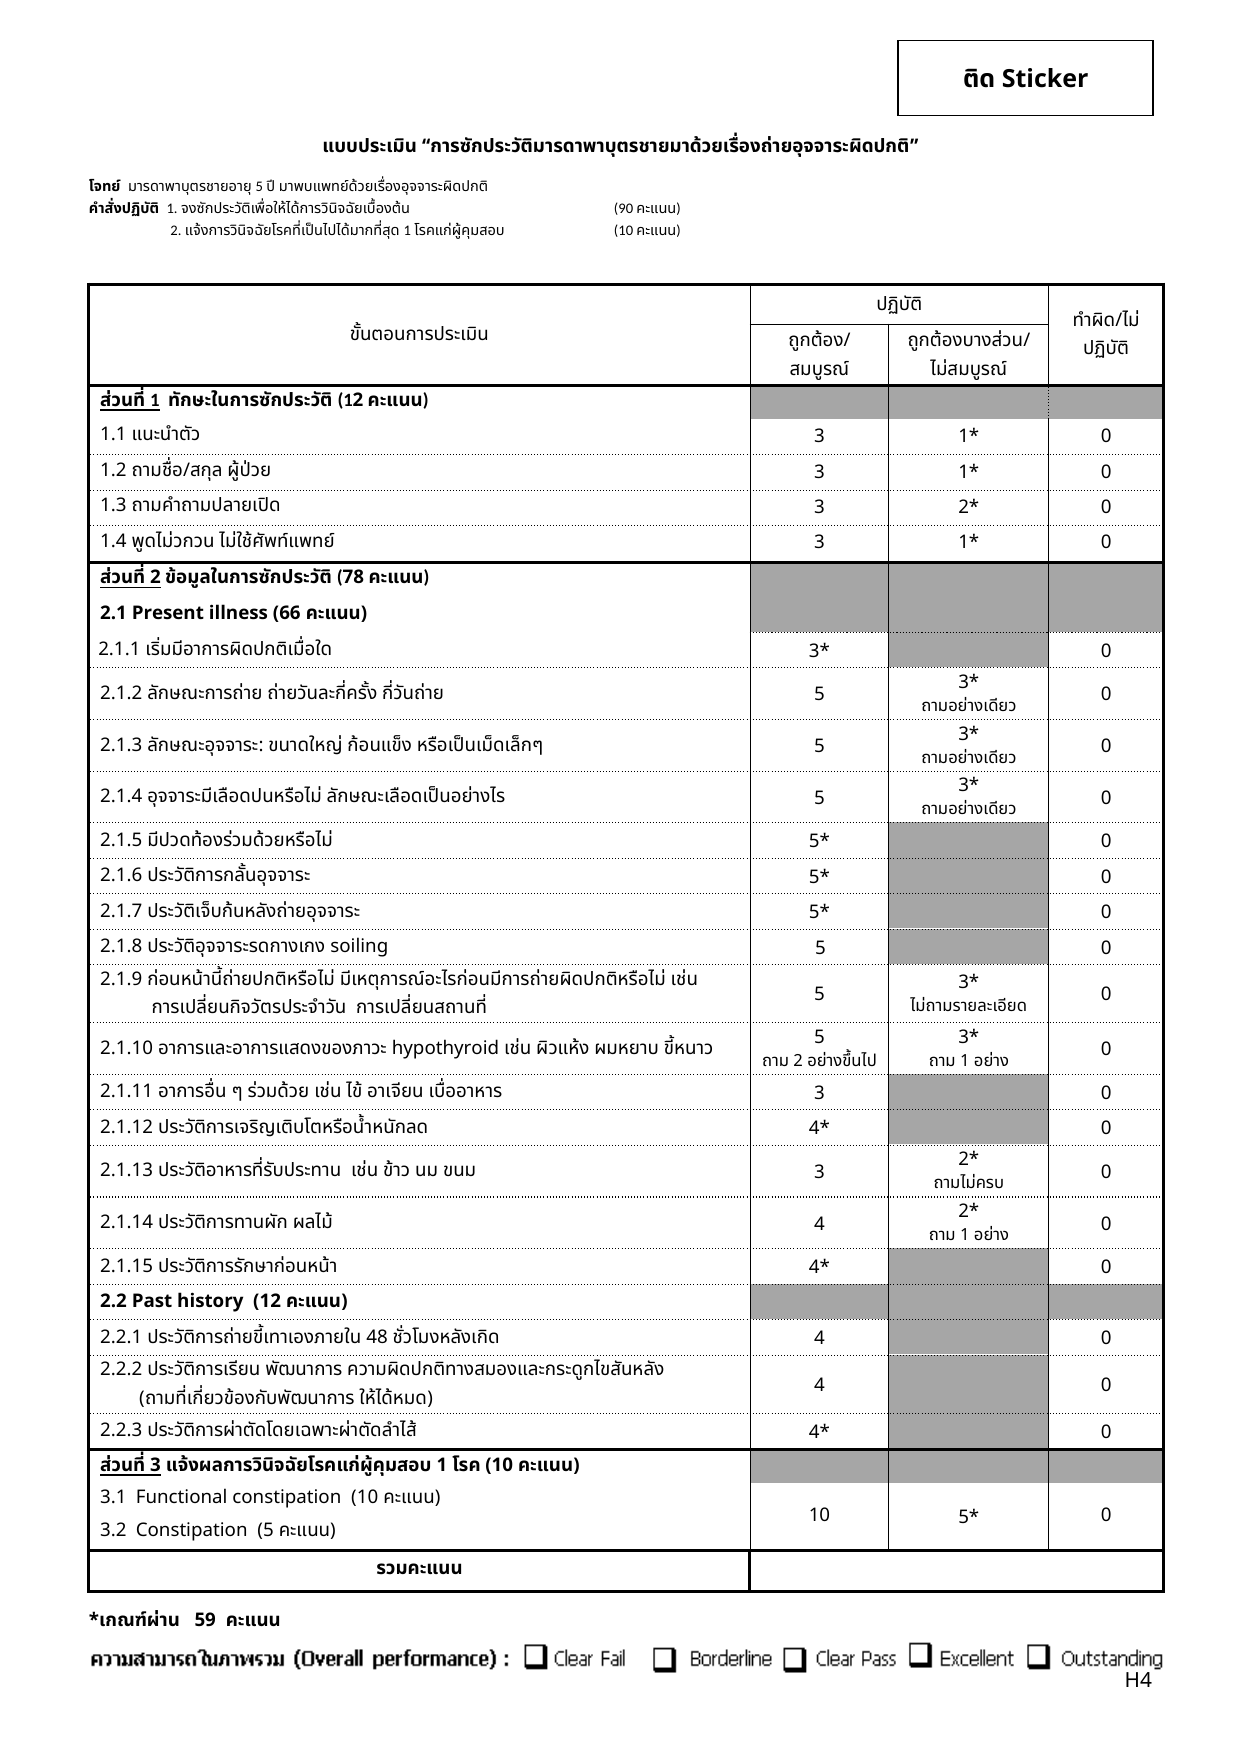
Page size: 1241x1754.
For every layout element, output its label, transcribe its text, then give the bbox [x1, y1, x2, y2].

table_cell 2.1.5 มีปวดท้องร่วมด้วยหรือไม่ [90, 822, 750, 858]
table_cell [889, 1413, 1048, 1448]
table_cell [889, 1552, 1049, 1590]
table_cell [751, 564, 888, 596]
text คำสั่งปฏิบัติ 1. จงซักประวัติเพื่อให้ได้การวินิจฉัยเบื้องต้น (90 คะแนน) [89, 197, 1152, 219]
table_cell 0 [1049, 1248, 1162, 1284]
table_cell 2.1.4 อุจจาระมีเลือดปนหรือไม่ ลักษณะเลือดเป็นอย่างไร [90, 771, 750, 822]
table_cell [889, 893, 1048, 928]
table_cell 0 [1049, 858, 1162, 893]
table_cell [1049, 1451, 1162, 1483]
table_cell [889, 858, 1048, 893]
table_cell ถูกต้อง/สมบูรณ์ [751, 325, 888, 383]
table_cell 0 [1049, 632, 1162, 667]
table_cell [751, 1284, 888, 1319]
table_cell 4 [751, 1319, 888, 1354]
table_cell 3* ถามอย่างเดียว [889, 667, 1048, 719]
table_cell [889, 1355, 1048, 1413]
table_cell [1049, 387, 1162, 419]
table_cell ส่วนที่ 2 ข้อมูลในการซักประวัติ (78 คะแนน) [90, 564, 750, 596]
table_cell [1049, 596, 1162, 632]
table_cell 2* [889, 490, 1048, 525]
table_cell 4* [751, 1248, 888, 1284]
table_cell 1.2 ถามชื่อ/สกุล ผู้ป่วย [90, 454, 750, 490]
table_cell [889, 596, 1048, 632]
table_cell 3 [751, 419, 888, 454]
table_cell 4* [751, 1413, 888, 1448]
table_cell 3 [751, 1145, 888, 1196]
table_cell 0 [1049, 1074, 1162, 1109]
table_cell 2* ถามไม่ครบ [889, 1145, 1048, 1196]
table_cell ถูกต้องบางส่วน/ไม่สมบูรณ์ [889, 325, 1048, 383]
table_cell 1* [889, 454, 1048, 490]
table_cell [751, 387, 888, 419]
table_cell 4 [751, 1355, 888, 1413]
table_cell [1049, 1552, 1162, 1590]
table_cell ส่วนที่ 3 แจ้งผลการวินิจฉัยโรคแก่ผู้คุมสอบ 1 โรค (10 คะแนน) [90, 1451, 750, 1483]
table_cell 3* [751, 632, 888, 667]
table_cell 5* [889, 1484, 1048, 1549]
table_cell 5* [751, 822, 888, 858]
table_cell [1049, 564, 1162, 596]
table_cell 1.1 แนะนำตัว [90, 419, 750, 454]
table_cell 0 [1049, 1022, 1162, 1074]
table_cell [889, 1248, 1048, 1284]
table_cell 0 [1049, 490, 1162, 525]
table_cell [889, 564, 1048, 596]
table_cell 2.1.3 ลักษณะอุจจาระ: ขนาดใหญ่ ก้อนแข็ง หรือเป็นเม็ดเล็กๆ [90, 719, 750, 771]
table_cell 2.1 Present illness (66 คะแนน) [90, 596, 750, 632]
table_cell 0 [1049, 419, 1162, 454]
table_cell 2.1.14 ประวัติการทานผัก ผลไม้ [90, 1196, 750, 1248]
table_cell 5 [751, 667, 888, 719]
table_cell 0 [1049, 1109, 1162, 1144]
table_cell 0 [1049, 1196, 1162, 1248]
table_cell 3 [751, 490, 888, 525]
table_cell [889, 1319, 1048, 1354]
table_cell [889, 1074, 1048, 1109]
table_cell 2.1.8 ประวัติอุจจาระรดกางเกง soiling [90, 929, 750, 964]
table_cell 3 [751, 1074, 888, 1109]
table_cell 2.2.1 ประวัติการถ่ายขี้เทาเองภายใน 48 ชั่วโมงหลังเกิด [90, 1319, 750, 1354]
text โจทย์ มารดาพาบุตรชายอายุ 5 ปี มาพบแพทย์ด้วยเรื่องอุจจาระผิดปกติ [89, 175, 1152, 197]
table_cell [1049, 1284, 1162, 1319]
table_cell 2.1.6 ประวัติการกลั้นอุจจาระ [90, 858, 750, 893]
table_cell 2.2 Past history (12 คะแนน) [90, 1284, 750, 1319]
table_cell 2.2.3 ประวัติการผ่าตัดโดยเฉพาะผ่าตัดลำไส้ [90, 1413, 750, 1448]
table_cell 5* [751, 858, 888, 893]
table_cell 0 [1049, 667, 1162, 719]
table_cell 0 [1049, 1355, 1162, 1413]
table_cell 2.1.2 ลักษณะการถ่าย ถ่ายวันละกี่ครั้ง กี่วันถ่าย [90, 667, 750, 719]
table_cell 2.1.15 ประวัติการรักษาก่อนหน้า [90, 1248, 750, 1284]
text แบบประเมิน “การซักประวัติมารดาพาบุตรชายมาด้วยเรื่องถ่ายอุจจาระผิดปกติ” [89, 133, 1152, 161]
table_cell [889, 632, 1048, 667]
table_cell [889, 822, 1048, 858]
table_cell 2.1.1 เริ่มมีอาการผิดปกติเมื่อใด [90, 632, 750, 667]
table_cell 3* ถามอย่างเดียว [889, 719, 1048, 771]
table_cell Functional constipation (10 คะแนน) Constipation (5 คะแนน) [90, 1484, 750, 1549]
table_cell 2* ถาม 1 อย่าง [889, 1196, 1048, 1248]
table_header ปฏิบัติ [751, 286, 1048, 323]
table_cell 0 [1049, 893, 1162, 928]
table_cell [751, 596, 888, 632]
table_cell [751, 1552, 889, 1590]
table_cell ส่วนที่ 1 ทักษะในการซักประวัติ (12 คะแนน) [90, 387, 750, 419]
table_cell [889, 1284, 1048, 1319]
table_cell 5 [751, 964, 888, 1022]
table_cell [889, 1109, 1048, 1144]
table_cell 3* ถามอย่างเดียว [889, 771, 1048, 822]
table_cell 0 [1049, 1413, 1162, 1448]
table_cell 0 [1049, 525, 1162, 561]
table_header ทำผิด/ไม่ปฏิบัติ [1049, 286, 1162, 383]
table_cell 0 [1049, 1484, 1162, 1549]
table_cell รวมคะแนน [90, 1552, 748, 1590]
table_cell 5* [751, 893, 888, 928]
table_cell 2.1.10 อาการและอาการแสดงของภาวะ hypothyroid เช่น ผิวแห้ง ผมหยาบ ขี้หนาว [90, 1022, 750, 1074]
table_cell 3* ไม่ถามรายละเอียด [889, 964, 1048, 1022]
table_cell 2.1.12 ประวัติการเจริญเติบโตหรือน้ำหนักลด [90, 1109, 750, 1144]
table_cell 3 [751, 454, 888, 490]
table_cell 0 [1049, 454, 1162, 490]
table_cell 0 [1049, 822, 1162, 858]
table_cell 2.1.9 ก่อนหน้านี้ถ่ายปกติหรือไม่ มีเหตุการณ์อะไรก่อนมีการถ่ายผิดปกติหรือไม่ เช่น การเปลี่ยนกิจวัตรประจำวัน การเปลี่ยนสถานที่ [90, 964, 750, 1022]
table_cell 0 [1049, 1319, 1162, 1354]
table_cell 1* [889, 525, 1048, 561]
table_cell 3 [751, 525, 888, 561]
table_cell 10 [751, 1484, 888, 1549]
table_cell 0 [1049, 719, 1162, 771]
table_cell 5 [751, 719, 888, 771]
picture [61, 1625, 1179, 1691]
table_cell 2.1.13 ประวัติอาหารที่รับประทาน เช่น ข้าว นม ขนม [90, 1145, 750, 1196]
table_cell 0 [1049, 771, 1162, 822]
table_cell 2.2.2 ประวัติการเรียน พัฒนาการ ความผิดปกติทางสมองและกระดูกไขสันหลัง (ถามที่เกี่ยวข้องกับพัฒนาการ ให้ได้หมด) [90, 1355, 750, 1413]
table_cell 2.1.11 อาการอื่น ๆ ร่วมด้วย เช่น ไข้ อาเจียน เบื่ออาหาร [90, 1074, 750, 1109]
table_cell [889, 387, 1049, 419]
table_cell 0 [1049, 1145, 1162, 1196]
table_cell 0 [1049, 929, 1162, 964]
table_header ขั้นตอนการประเมิน [90, 286, 750, 383]
table_cell 3* ถาม 1 อย่าง [889, 1022, 1048, 1074]
table_cell [889, 929, 1048, 964]
table_cell 1.3 ถามคำถามปลายเปิด [90, 490, 750, 525]
table_cell 2.1.7 ประวัติเจ็บก้นหลังถ่ายอุจจาระ [90, 893, 750, 928]
table_cell 5 ถาม 2 อย่างขึ้นไป [751, 1022, 888, 1074]
table_cell 1.4 พูดไม่วกวน ไม่ใช้ศัพท์แพทย์ [90, 525, 750, 561]
text 2. แจ้งการวินิจฉัยโรคที่เป็นไปได้มากที่สุด 1 โรคแก่ผู้คุมสอบ (10 คะแนน) [89, 219, 1152, 242]
table_cell 0 [1049, 964, 1162, 1022]
table_cell 5 [751, 771, 888, 822]
table_cell [751, 1451, 888, 1483]
text *เกณฑ์ผ่าน 59 คะแนน [89, 1606, 1152, 1634]
table_cell 4* [751, 1109, 888, 1144]
table_cell [889, 1451, 1048, 1483]
table_cell 4 [751, 1196, 888, 1248]
table_cell 5 [751, 929, 888, 964]
table_cell 1* [889, 419, 1048, 454]
